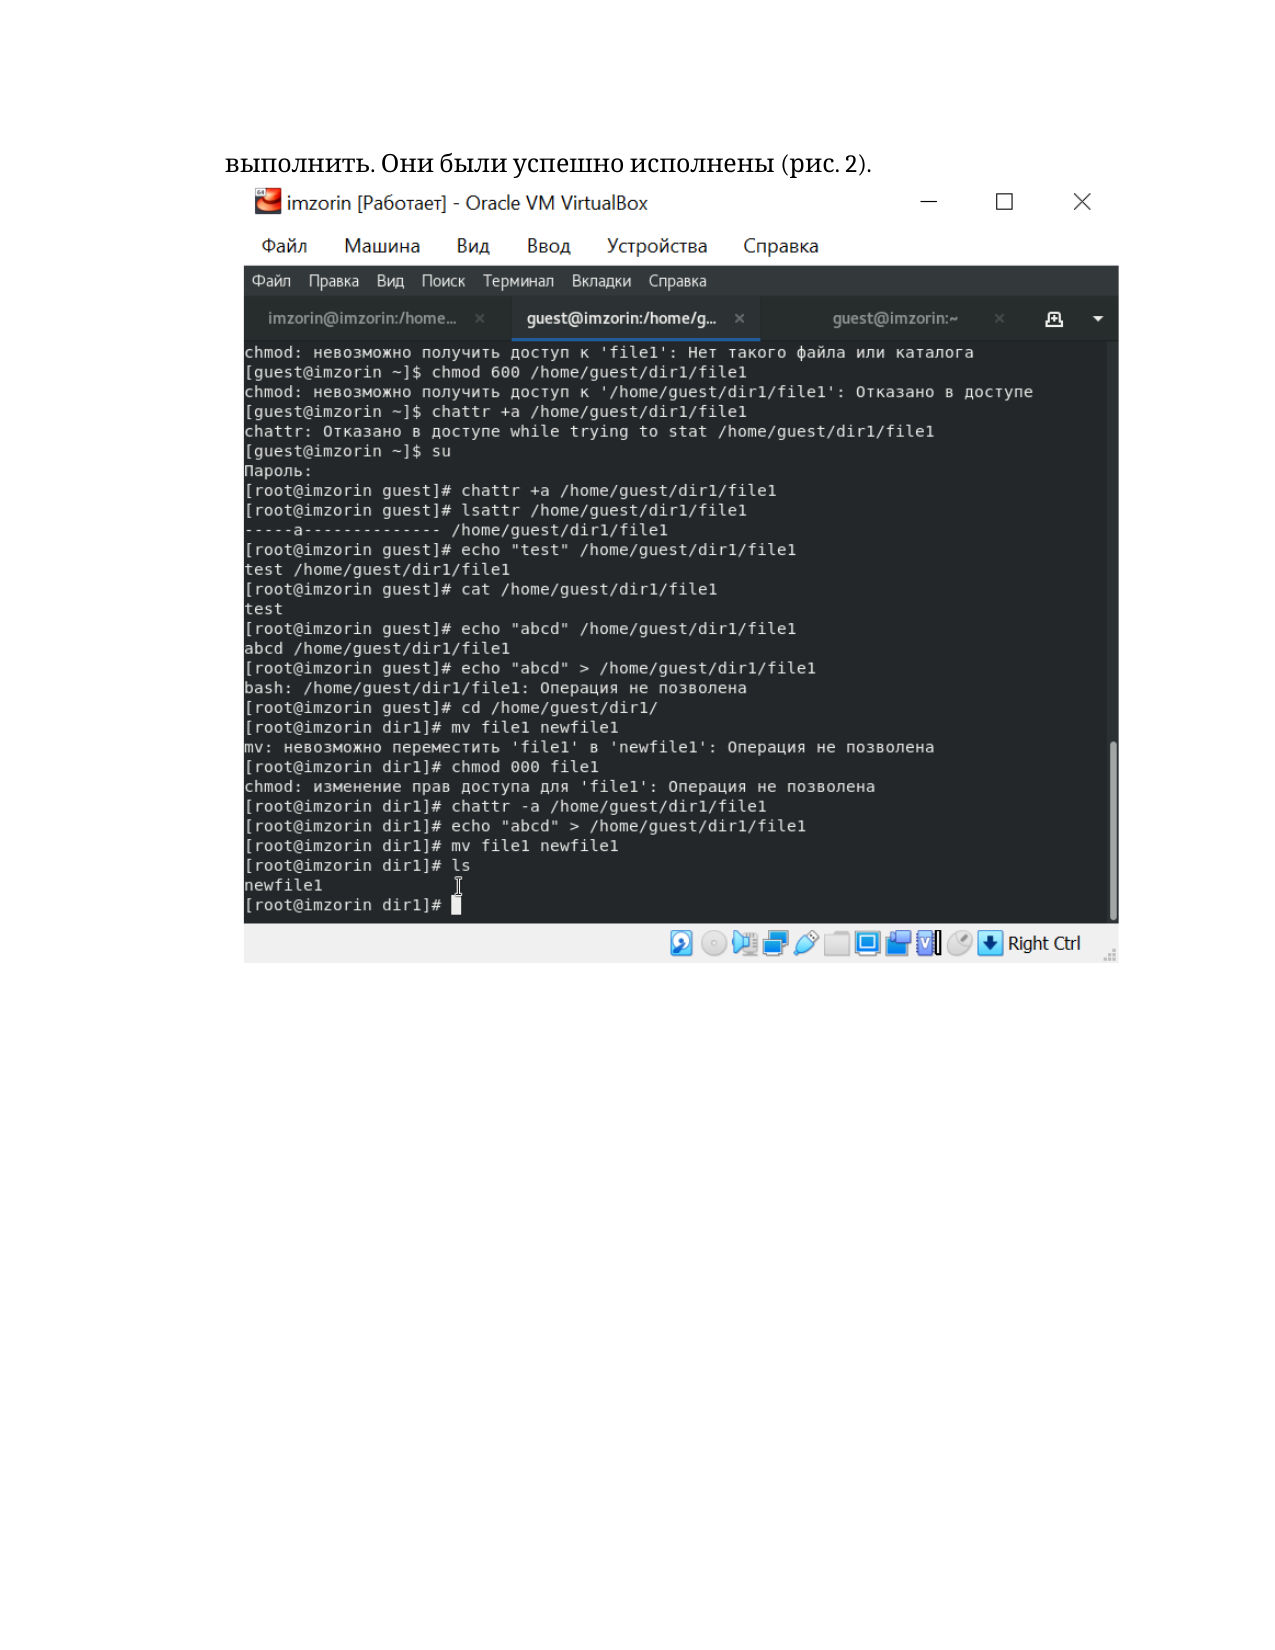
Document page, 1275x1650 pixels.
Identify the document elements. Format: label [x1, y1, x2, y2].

list [175, 150, 1125, 963]
picture [243, 178, 1119, 963]
